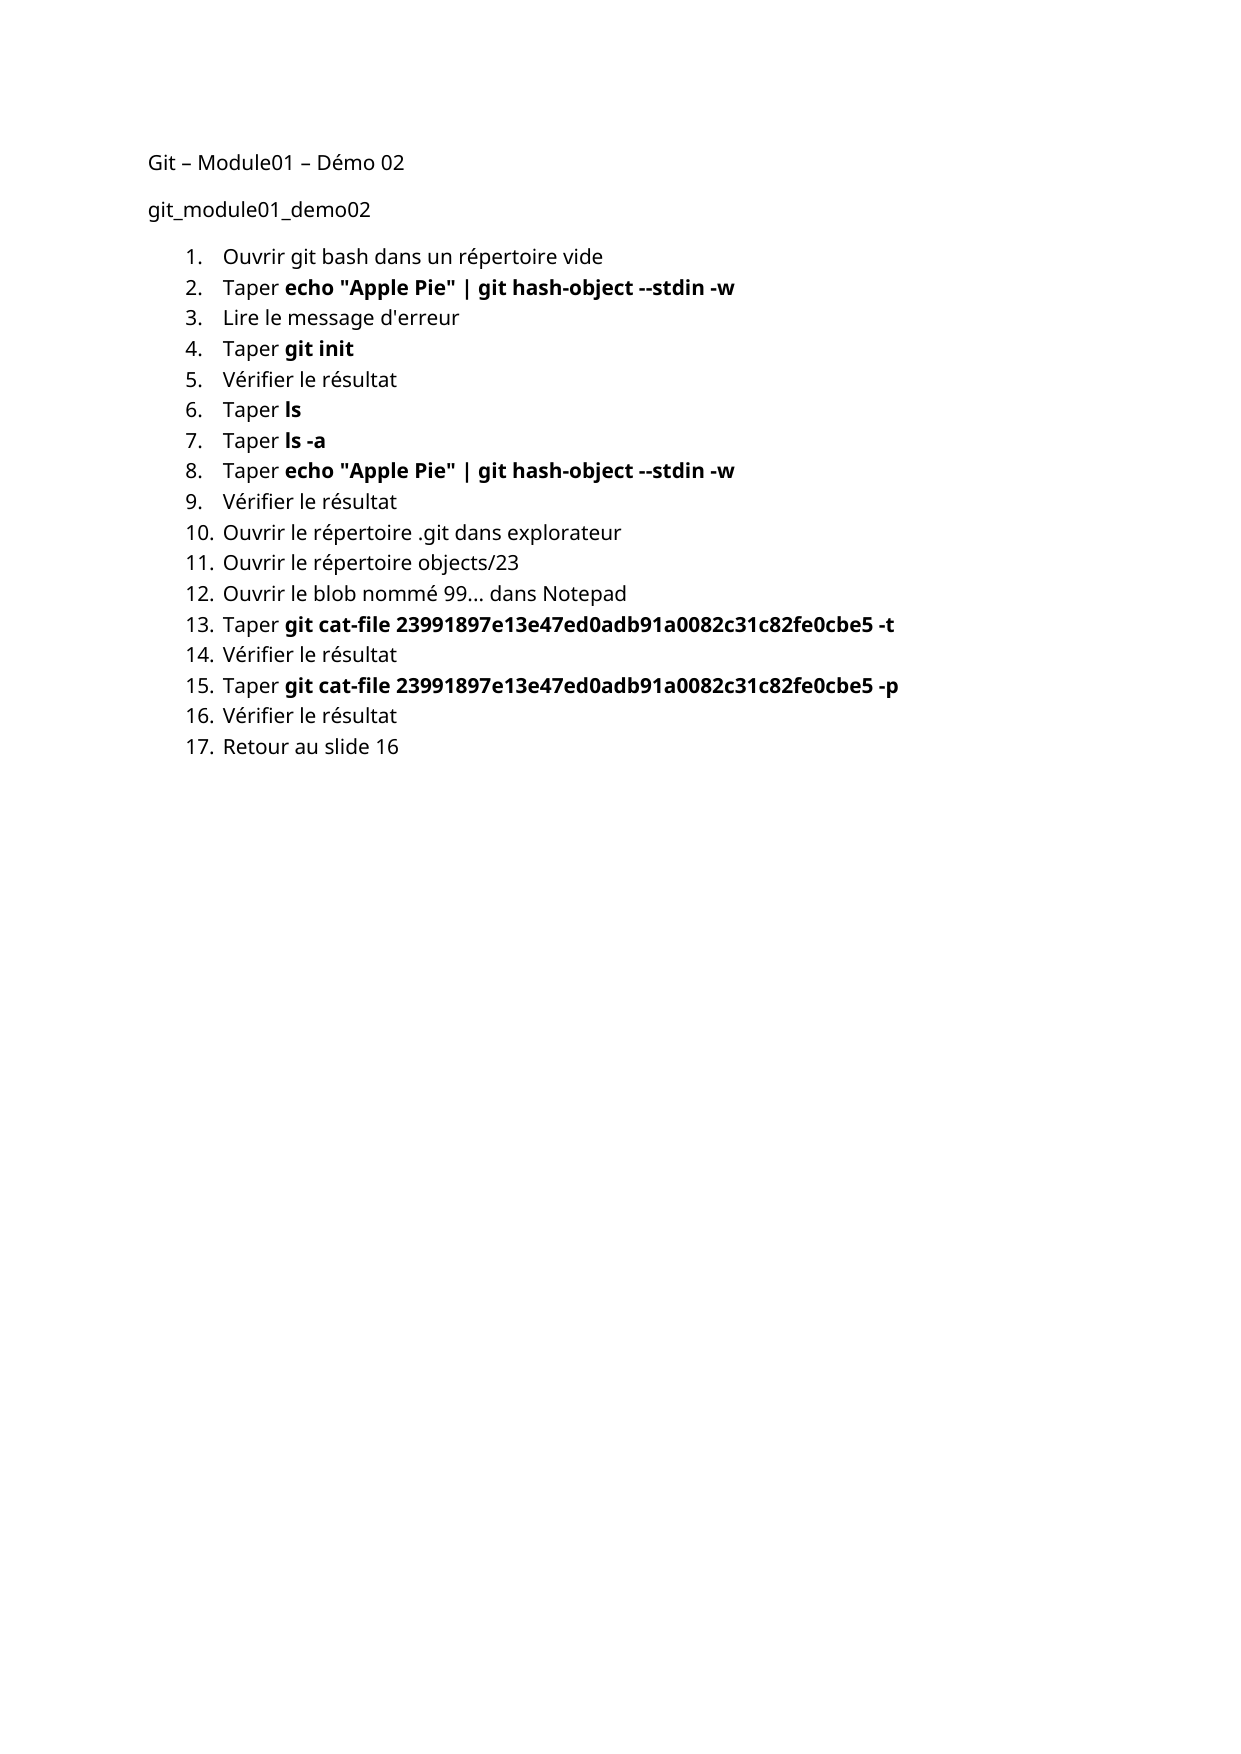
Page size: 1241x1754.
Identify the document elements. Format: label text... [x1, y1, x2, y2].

list Taper git init [185, 334, 1093, 362]
list Lire le message d'erreur [185, 303, 1093, 332]
list Taper ls -a [185, 426, 1093, 454]
list Ouvrir le répertoire .git dans explorateur [185, 518, 1093, 546]
list Taper git cat-file 23991897e13e47ed0adb91a0082c31c82fe0cbe5 -p [185, 671, 1093, 699]
list Taper echo "Apple Pie" | git hash-object --stdin -w [185, 273, 1093, 301]
text Git – Module01 – Démo 02 [148, 148, 1093, 176]
list Ouvrir git bash dans un répertoire vide [185, 242, 1093, 271]
list Taper ls [185, 395, 1093, 424]
list Ouvrir le répertoire objects/23 [185, 548, 1093, 577]
list Vérifier le résultat [185, 640, 1093, 669]
list Vérifier le résultat [185, 702, 1093, 730]
list Vérifier le résultat [185, 487, 1093, 516]
text git_module01_demo02 [148, 195, 1093, 223]
list Vérifier le résultat [185, 365, 1093, 393]
list Taper git cat-file 23991897e13e47ed0adb91a0082c31c82fe0cbe5 -t [185, 610, 1093, 638]
list Taper echo "Apple Pie" | git hash-object --stdin -w [185, 457, 1093, 485]
list Retour au slide 16 [185, 732, 1093, 761]
list Ouvrir le blob nommé 99... dans Notepad [185, 579, 1093, 607]
